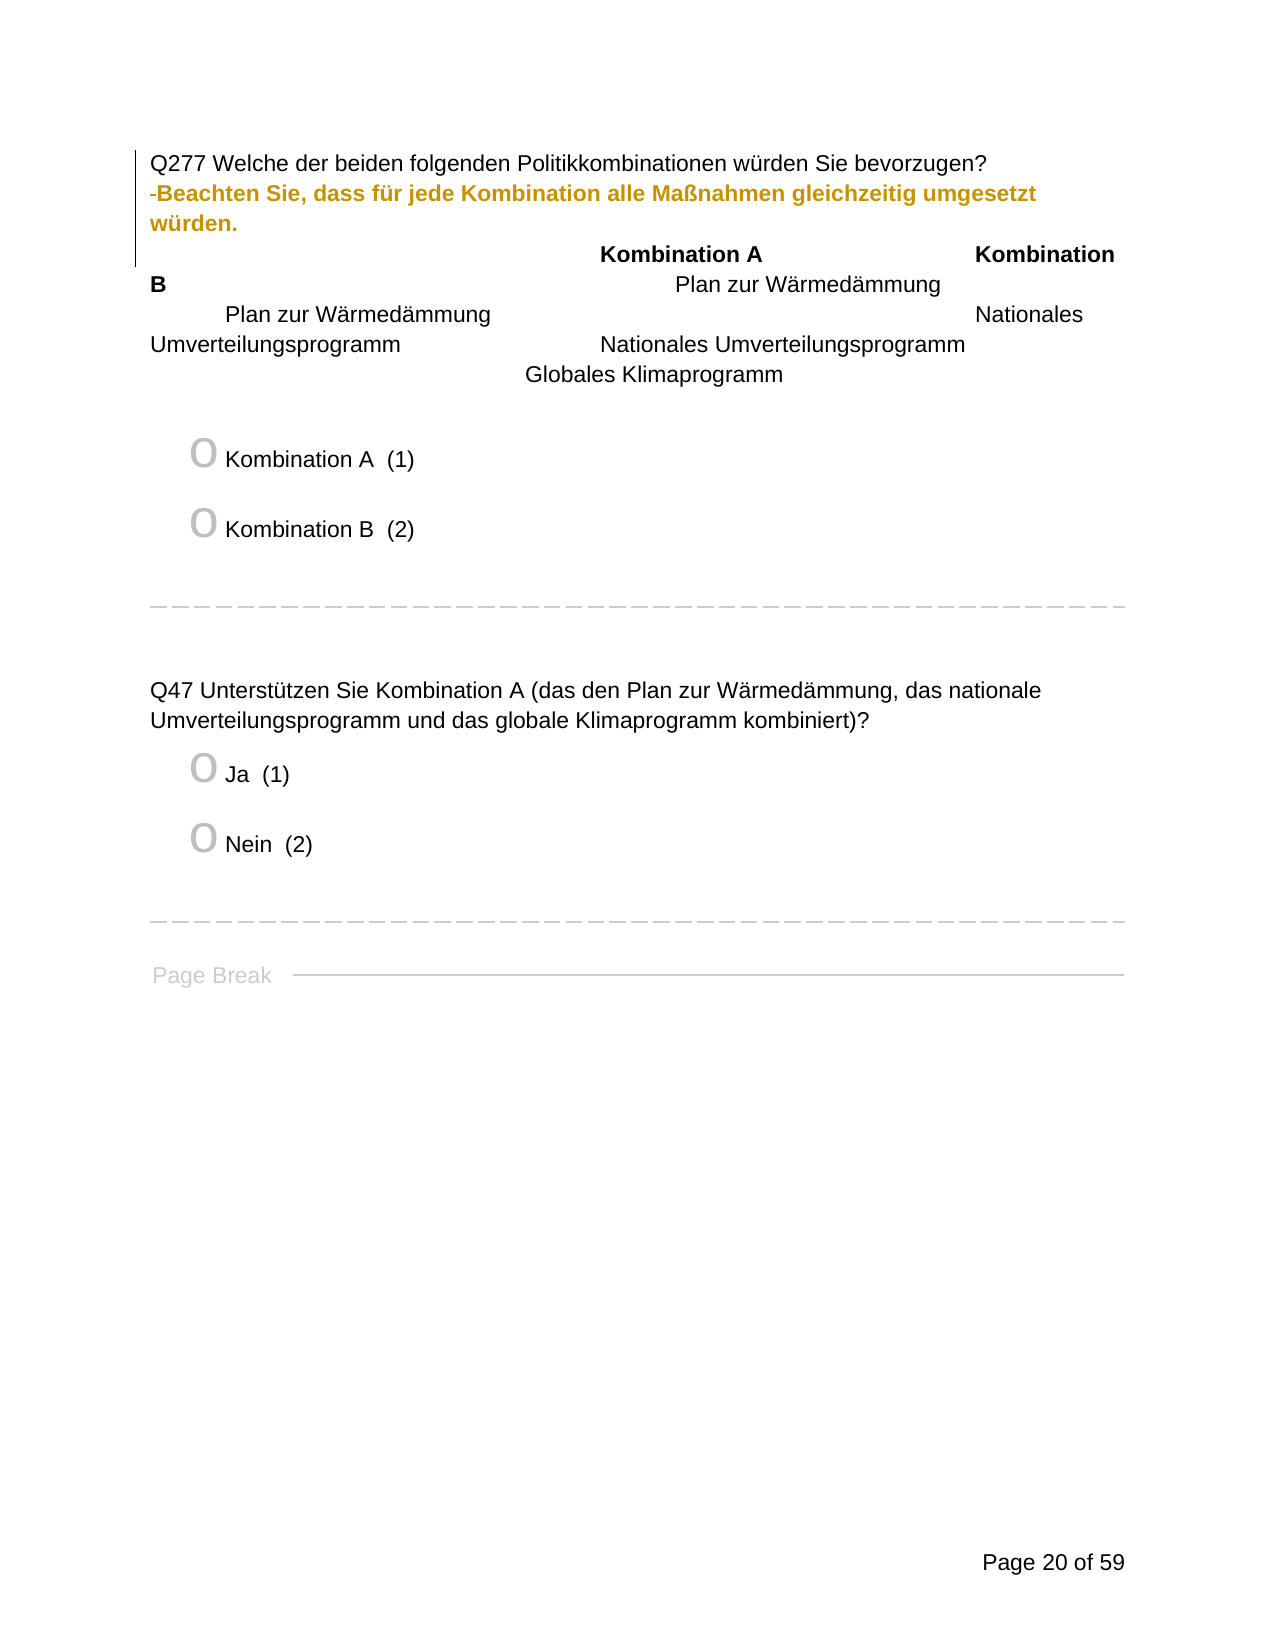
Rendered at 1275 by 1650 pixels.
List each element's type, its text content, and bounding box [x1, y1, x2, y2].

text Q277 Welche der beiden folgenden Politikkombinationen würden Sie bevorzugen? Beachten Sie, dass für jede Kombination alle Maßnahmen gleichzeitig umgesetzt würden. Kombination A Kombination B Plan zur Wärmedämmung Plan zur Wärmedämmung Nationales Umverteilungsprogramm Nationales Umverteilungsprogramm Globales Klimaprogramm [150, 150, 1125, 418]
list Nein (2) [187, 808, 1125, 869]
table_header [291, 962, 1125, 1002]
list Kombination A (1) [187, 422, 1125, 483]
text Q47 Unterstützen Sie Kombination A (das den Plan zur Wärmedämmung, das nationale Umverteilungsprogramm und das globale Klimaprogramm kombiniert)? [150, 677, 1125, 733]
table_header Page Break [151, 962, 291, 1002]
list Kombination B (2) [187, 492, 1125, 554]
list Ja (1) [187, 737, 1125, 798]
